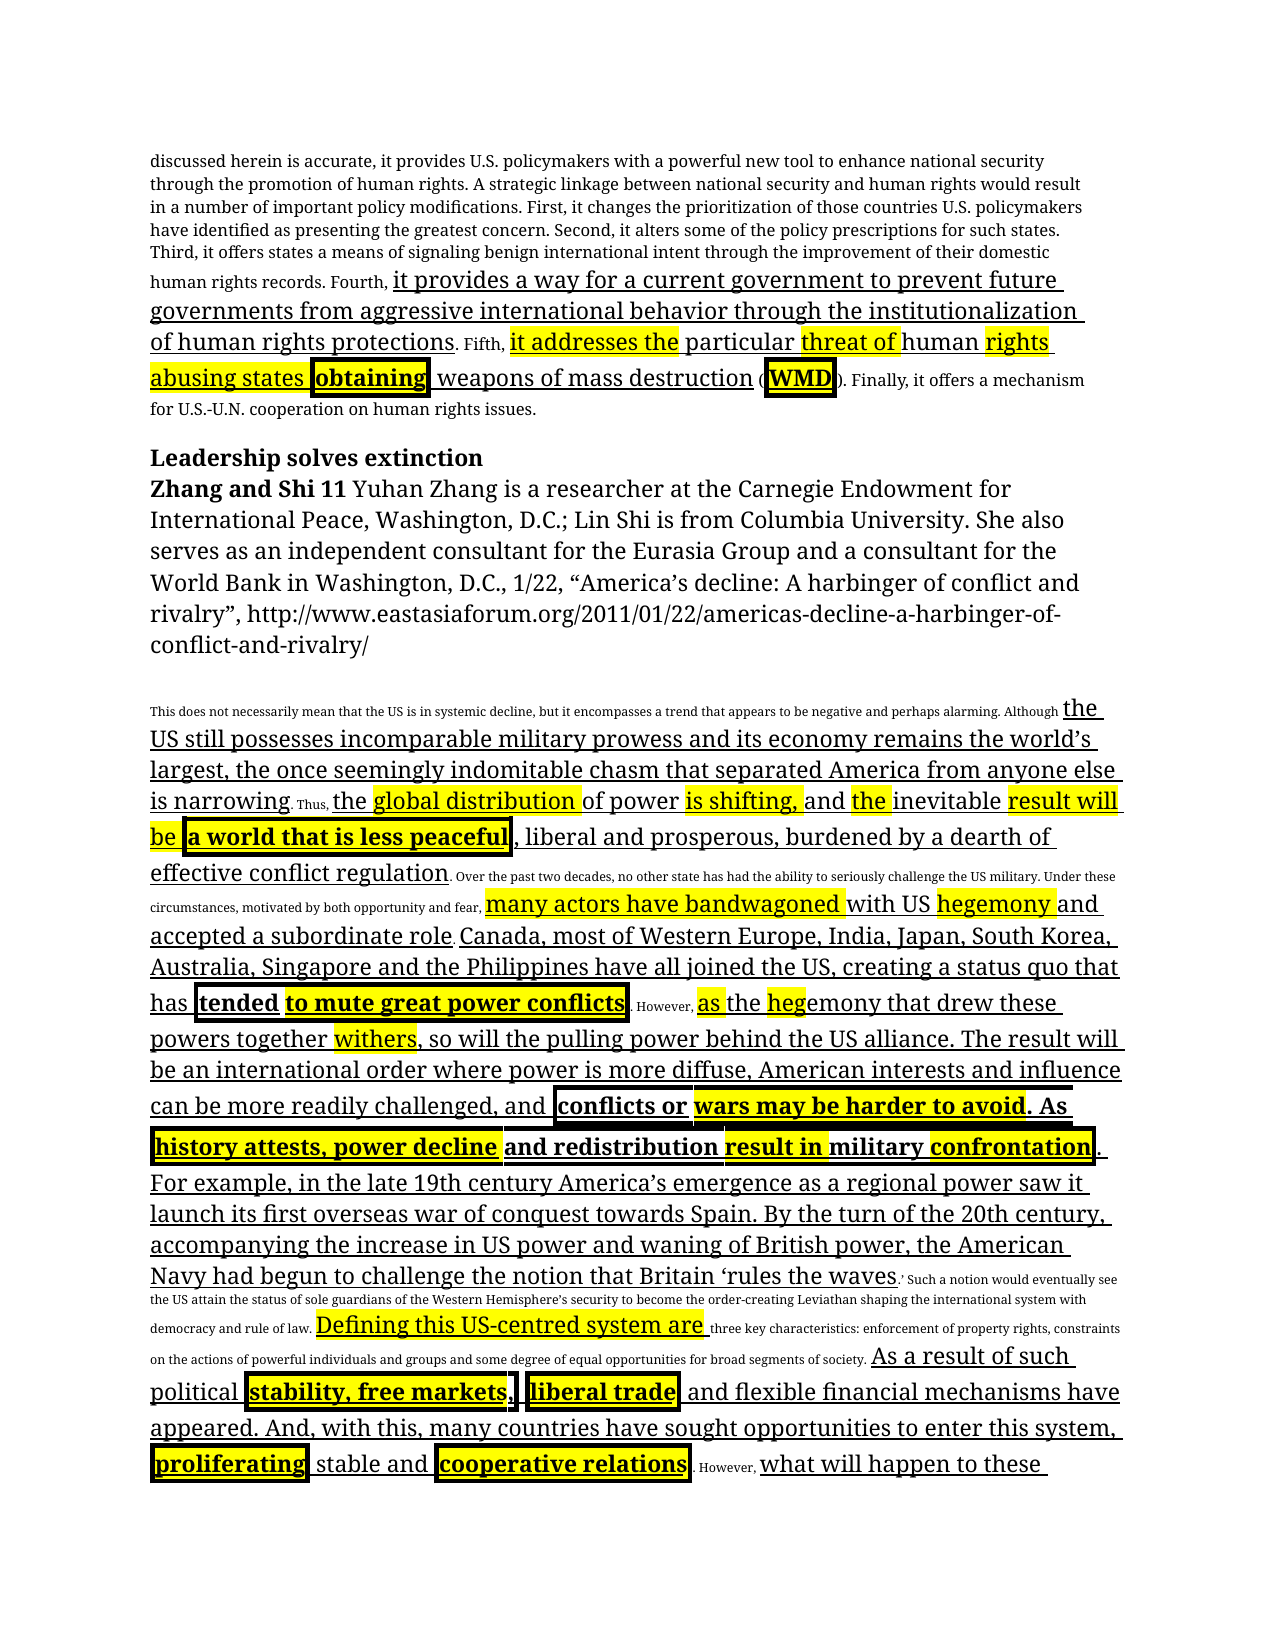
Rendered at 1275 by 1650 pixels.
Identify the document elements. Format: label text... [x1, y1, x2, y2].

subtitle Leadership solves extinction [150, 441, 1125, 473]
text Zhang and Shi 11 Yuhan Zhang is a researcher at the Carnegie Endowment for International Peace, Washington, D.C.; Lin Shi is from Columbia University. She also serves as an independent consultant for the Eurasia Group and a consultant for the World Bank in Washington, D.C., 1/22, “America’s decline: A harbinger of conflict and rivalry”, http://www.eastasiaforum.org/2011/01/22/americas-decline-a-harbinger-of-conflict-and-rivalry/ [150, 473, 1125, 660]
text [150, 150, 1095, 421]
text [150, 1051, 1125, 1483]
